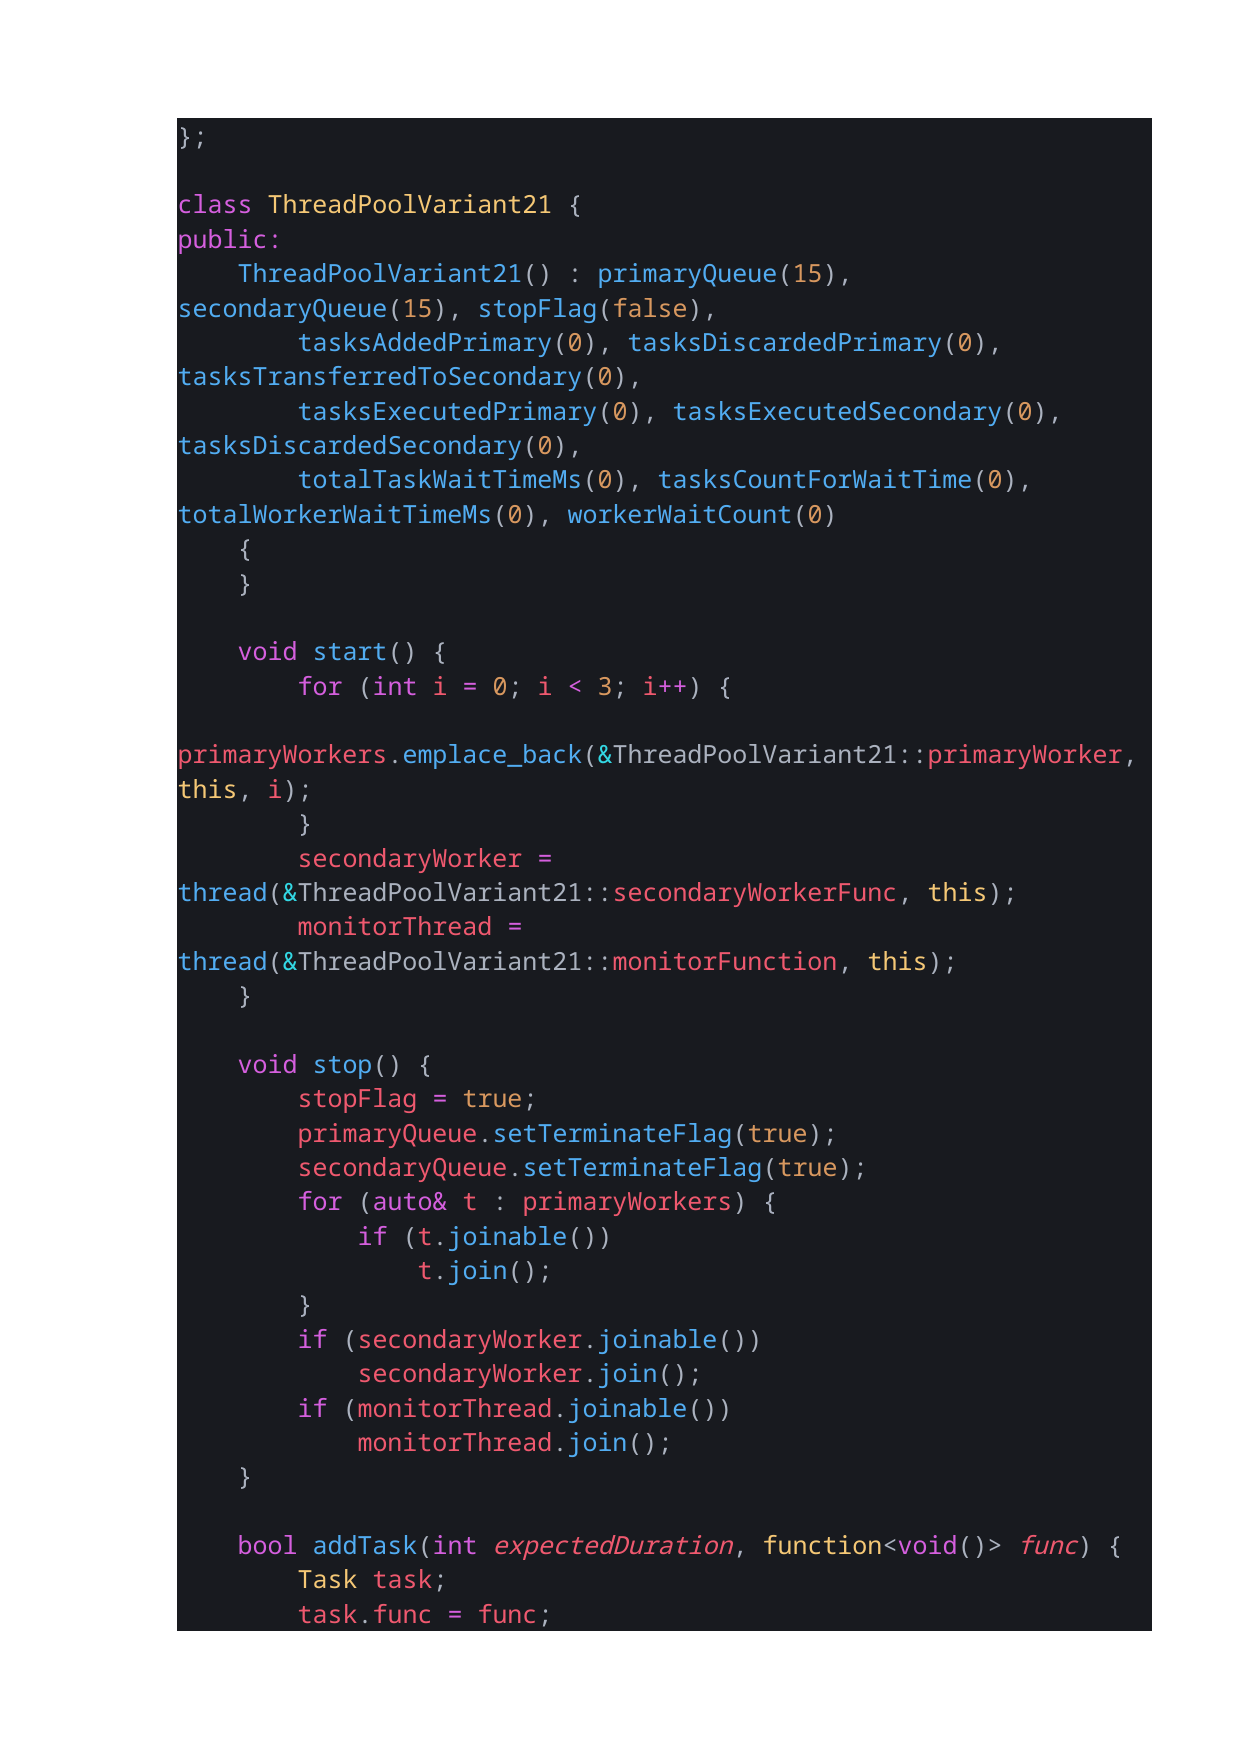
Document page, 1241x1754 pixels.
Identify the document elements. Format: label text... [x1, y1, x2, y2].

text secondaryWorker = thread(&ThreadPoolVariant21::secondaryWorkerFunc, this); [177, 840, 1152, 909]
text if (t.joinable()) [177, 1218, 1152, 1252]
text if (monitorThread.joinable()) [177, 1390, 1152, 1424]
text monitorThread.join(); [177, 1424, 1152, 1459]
text { [177, 531, 1152, 565]
text Task task; [177, 1562, 1152, 1596]
text secondaryWorker.join(); [177, 1356, 1152, 1390]
text } [177, 1287, 1152, 1321]
text secondaryQueue.setTerminateFlag(true); [177, 1149, 1152, 1184]
text monitorThread = thread(&ThreadPoolVariant21::monitorFunction, this); [177, 909, 1152, 977]
text public: [177, 221, 1152, 256]
text t.join(); [177, 1252, 1152, 1287]
text for (auto& t : primaryWorkers) { [177, 1184, 1152, 1218]
text tasksExecutedPrimary(0), tasksExecutedSecondary(0), tasksDiscardedSecondary(0), [177, 393, 1152, 462]
text totalTaskWaitTimeMs(0), tasksCountForWaitTime(0), totalWorkerWaitTimeMs(0), workerWaitCount(0) [177, 462, 1152, 531]
text stopFlag = true; [177, 1081, 1152, 1115]
text if (secondaryWorker.joinable()) [177, 1321, 1152, 1356]
text tasksAddedPrimary(0), tasksDiscardedPrimary(0), tasksTransferredToSecondary(0), [177, 324, 1152, 393]
text }; [177, 118, 1152, 152]
text primaryQueue.setTerminateFlag(true); [177, 1115, 1152, 1149]
text } [177, 806, 1152, 840]
text bool addTask(int expectedDuration, function<void()> func) { [177, 1527, 1152, 1562]
text class ThreadPoolVariant21 { [177, 187, 1152, 221]
text } [177, 977, 1152, 1012]
text void stop() { [177, 1046, 1152, 1081]
text primaryWorkers.emplace_back(&ThreadPoolVariant21::primaryWorker, this, i); [177, 702, 1152, 806]
text void start() { [177, 634, 1152, 668]
text ThreadPoolVariant21() : primaryQueue(15), secondaryQueue(15), stopFlag(false), [177, 256, 1152, 324]
text } [177, 1459, 1152, 1493]
text for (int i = 0; i < 3; i++) { [177, 668, 1152, 702]
text } [177, 565, 1152, 599]
text task.func = func; [177, 1596, 1152, 1631]
